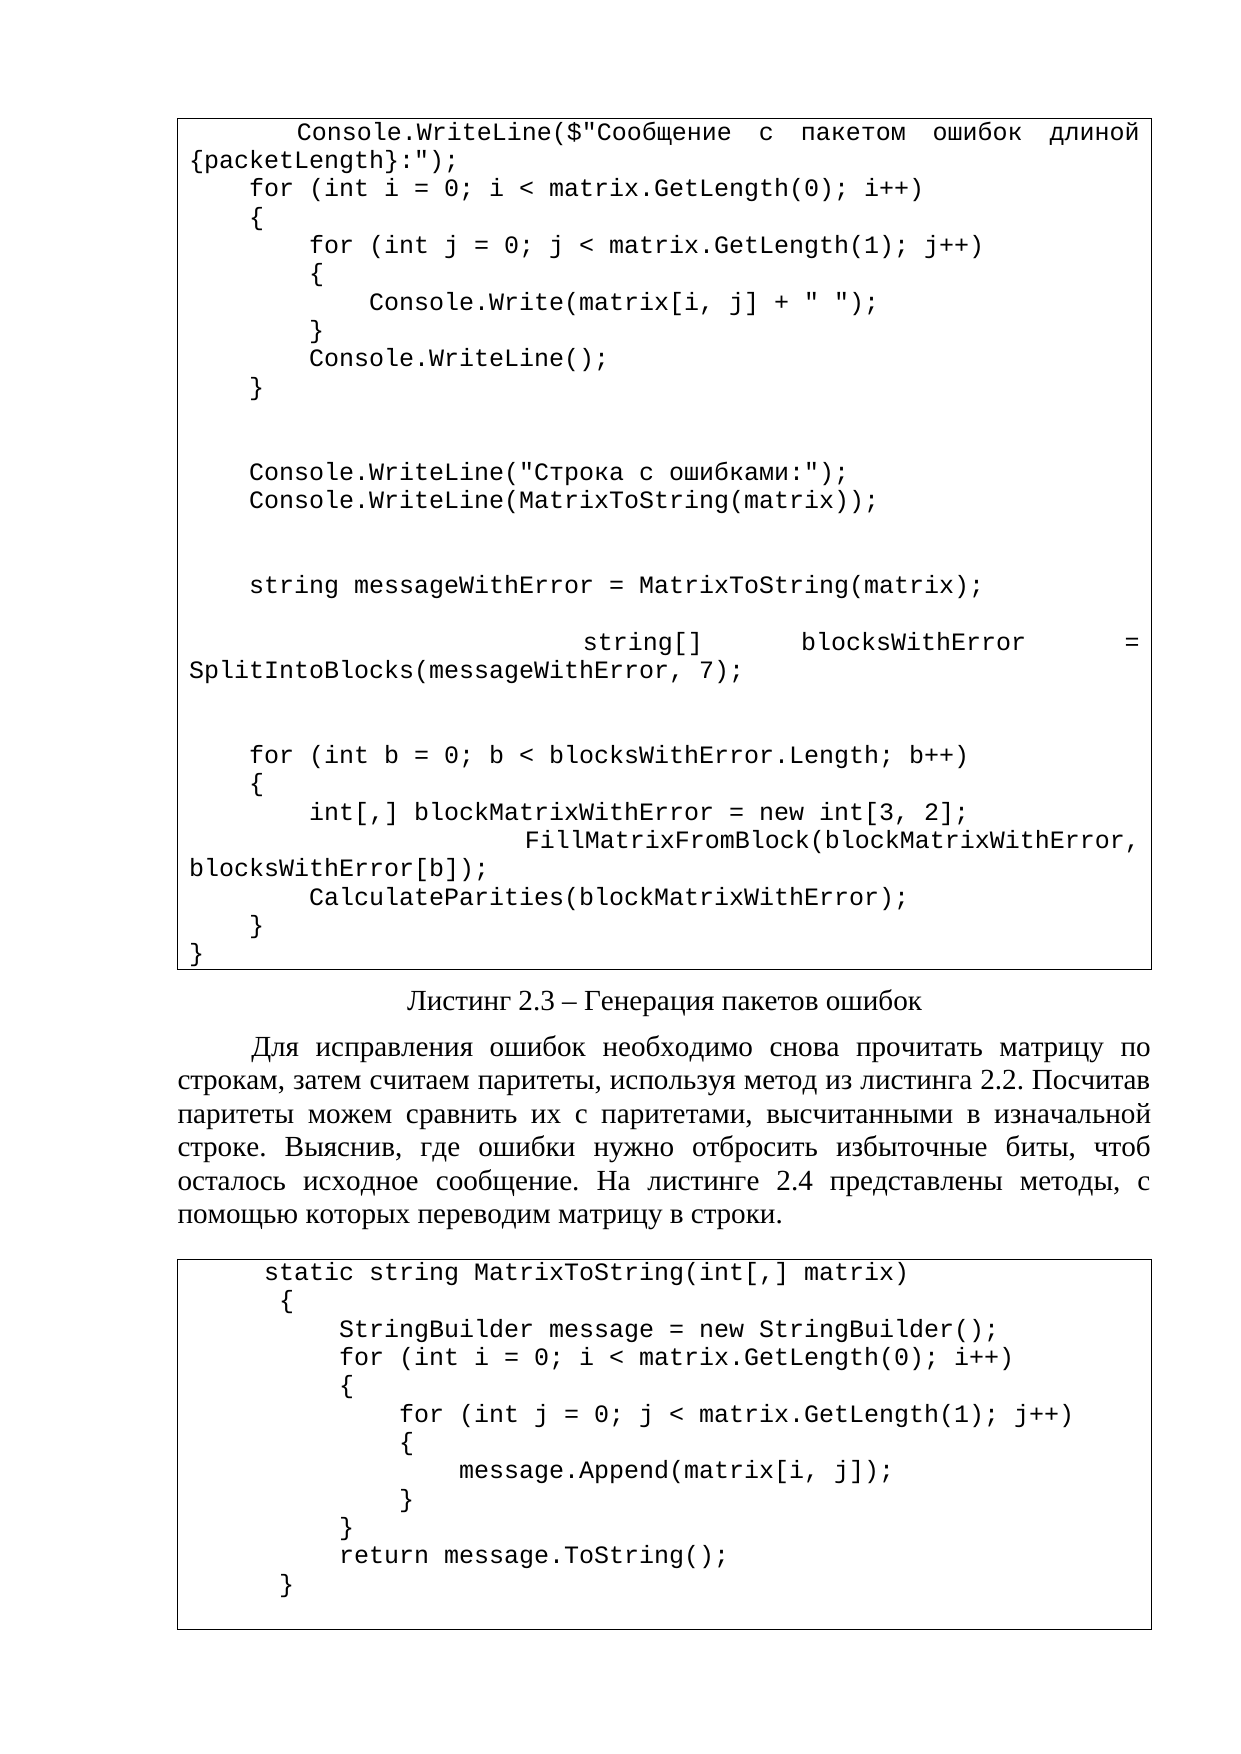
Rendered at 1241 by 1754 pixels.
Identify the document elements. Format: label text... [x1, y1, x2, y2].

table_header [178, 119, 1151, 969]
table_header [178, 1260, 1151, 1628]
text Для исправления ошибок необходимо снова прочитать матрицу по строкам, затем считаем паритеты, используя метод из листинга 2.2. Посчитав паритеты можем сравнить их с паритетами, высчитанными в изначальной строке. Выяснив, где ошибки нужно отбросить избыточные биты, чтоб осталось исходное сообщение. На листинге 2.4 представлены методы, с помощью которых переводим матрицу в строки. [177, 1029, 1152, 1230]
text Листинг 2.3 – Генерация пакетов ошибок [177, 983, 1152, 1016]
